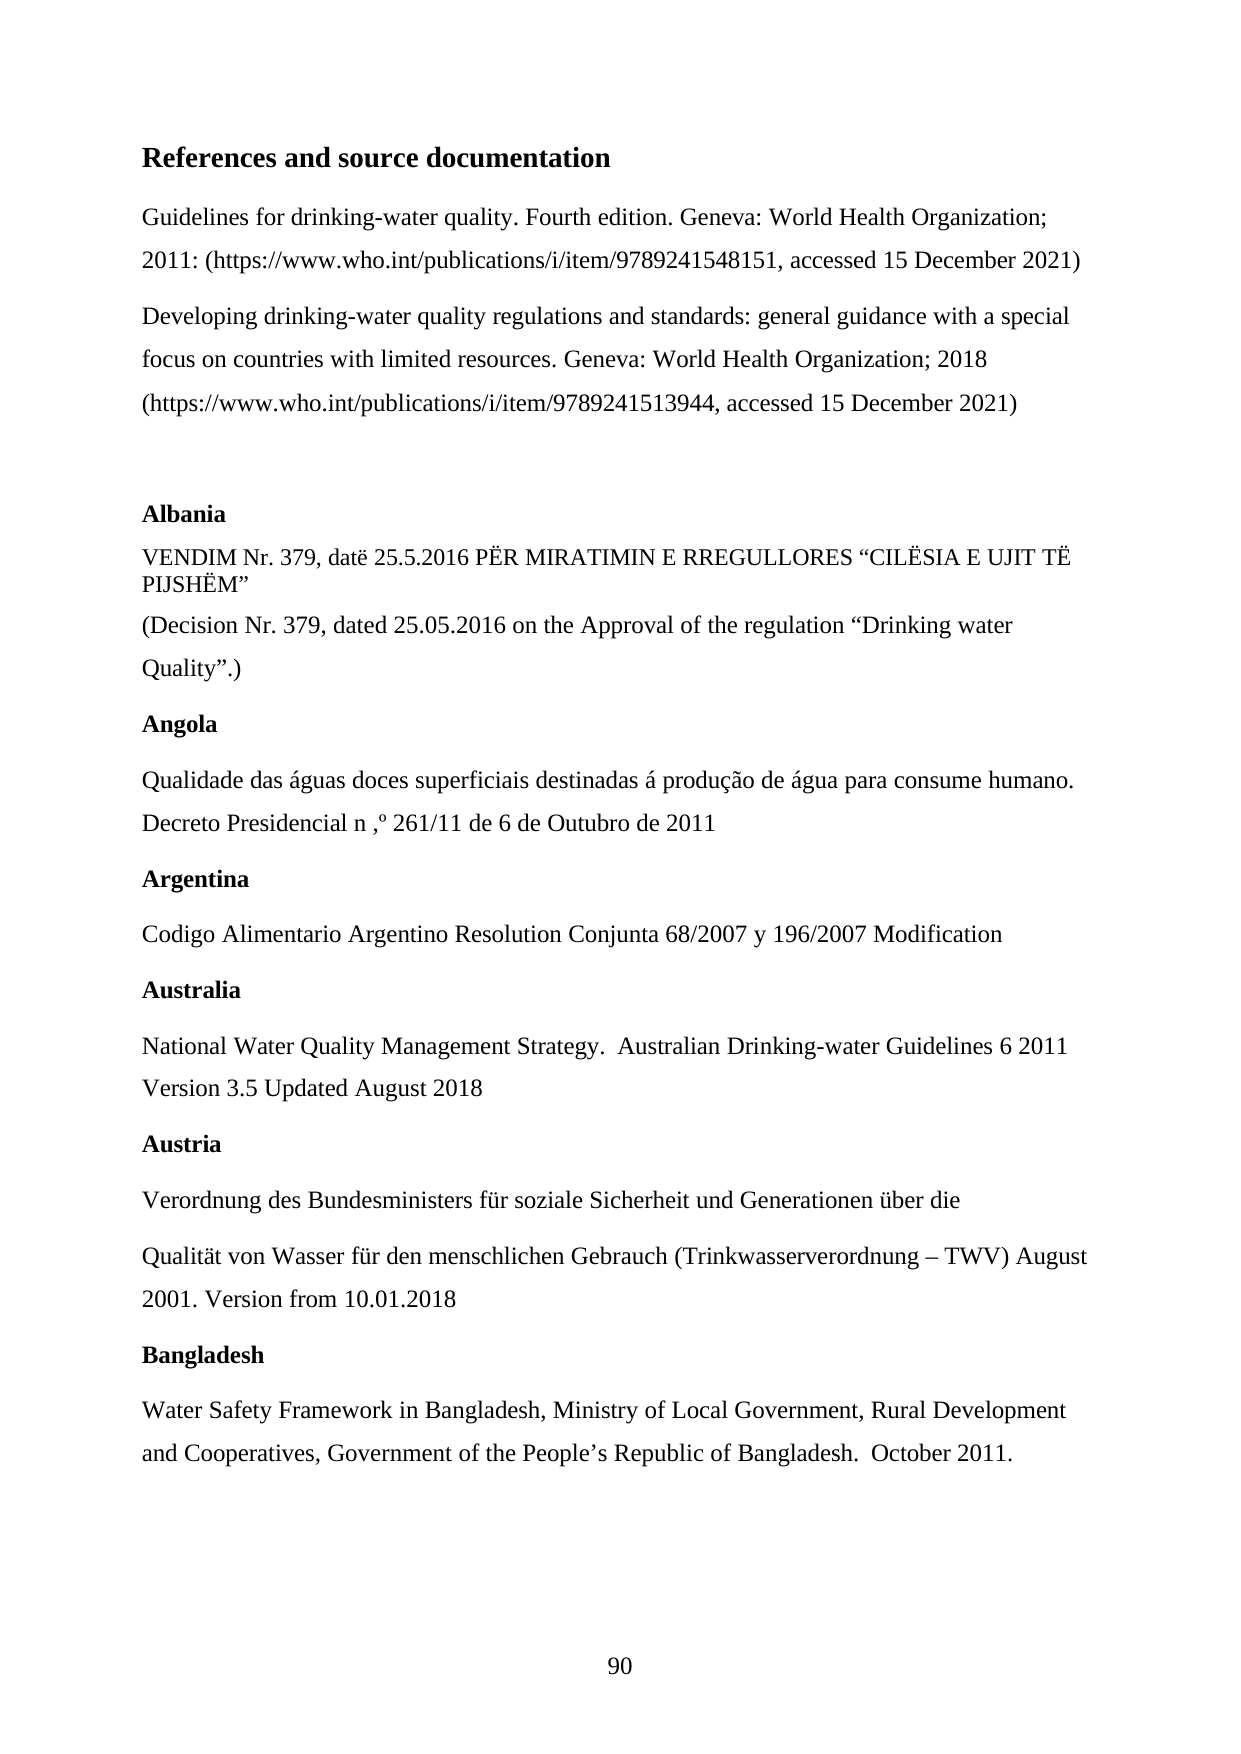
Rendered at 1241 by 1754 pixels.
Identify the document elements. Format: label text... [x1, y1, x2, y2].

text Qualität von Wasser für den menschlichen Gebrauch (Trinkwasserverordnung – TWV) August 2001. Version from 10.01.2018 [142, 1241, 1105, 1312]
subtitle Austria [142, 1129, 1105, 1158]
text Guidelines for drinking-water quality. Fourth edition. Geneva: World Health Organization; 2011: (https://www.who.int/publications/i/item/9789241548151, accessed 15 December 2021) [142, 202, 1083, 274]
text (Decision Nr. 379, dated 25.05.2016 on the Approval of the regulation “Drinking water Quality”.) [142, 610, 1083, 682]
text Verordnung des Bundesministers für soziale Sicherheit und Generationen über die [142, 1185, 1105, 1214]
text Developing drinking-water quality regulations and standards: general guidance with a special focus on countries with limited resources. Geneva: World Health Organization; 2018 (https://www.who.int/publications/i/item/9789241513944, accessed 15 December 2021) [142, 301, 1083, 416]
text Qualidade das águas doces superficiais destinadas á produção de água para consume humano. Decreto Presidencial n ,º 261/11 de 6 de Outubro de 2011 [142, 765, 1083, 837]
text National Water Quality Management Strategy. Australian Drinking-water Guidelines 6 2011 Version 3.5 Updated August 2018 [142, 1031, 1083, 1102]
subtitle References and source documentation [142, 140, 1105, 173]
subtitle Angola [142, 709, 1105, 738]
text VENDIM Nr. 379, datë 25.5.2016 PËR MIRATIMIN E RREGULLORES “CILËSIA E UJIT TË PIJSHËM” [142, 543, 1083, 598]
subtitle Bangladesh [142, 1340, 1105, 1368]
subtitle Australia [142, 975, 1105, 1004]
text Codigo Alimentario Argentino Resolution Conjunta 68/2007 y 196/2007 Modification [142, 919, 1105, 948]
subtitle Argentina [142, 864, 1105, 893]
subtitle Albania [142, 499, 1105, 528]
text Water Safety Framework in Bangladesh, Ministry of Local Government, Rural Development and Cooperatives, Government of the People’s Republic of Bangladesh. October 2011. [142, 1395, 1084, 1467]
